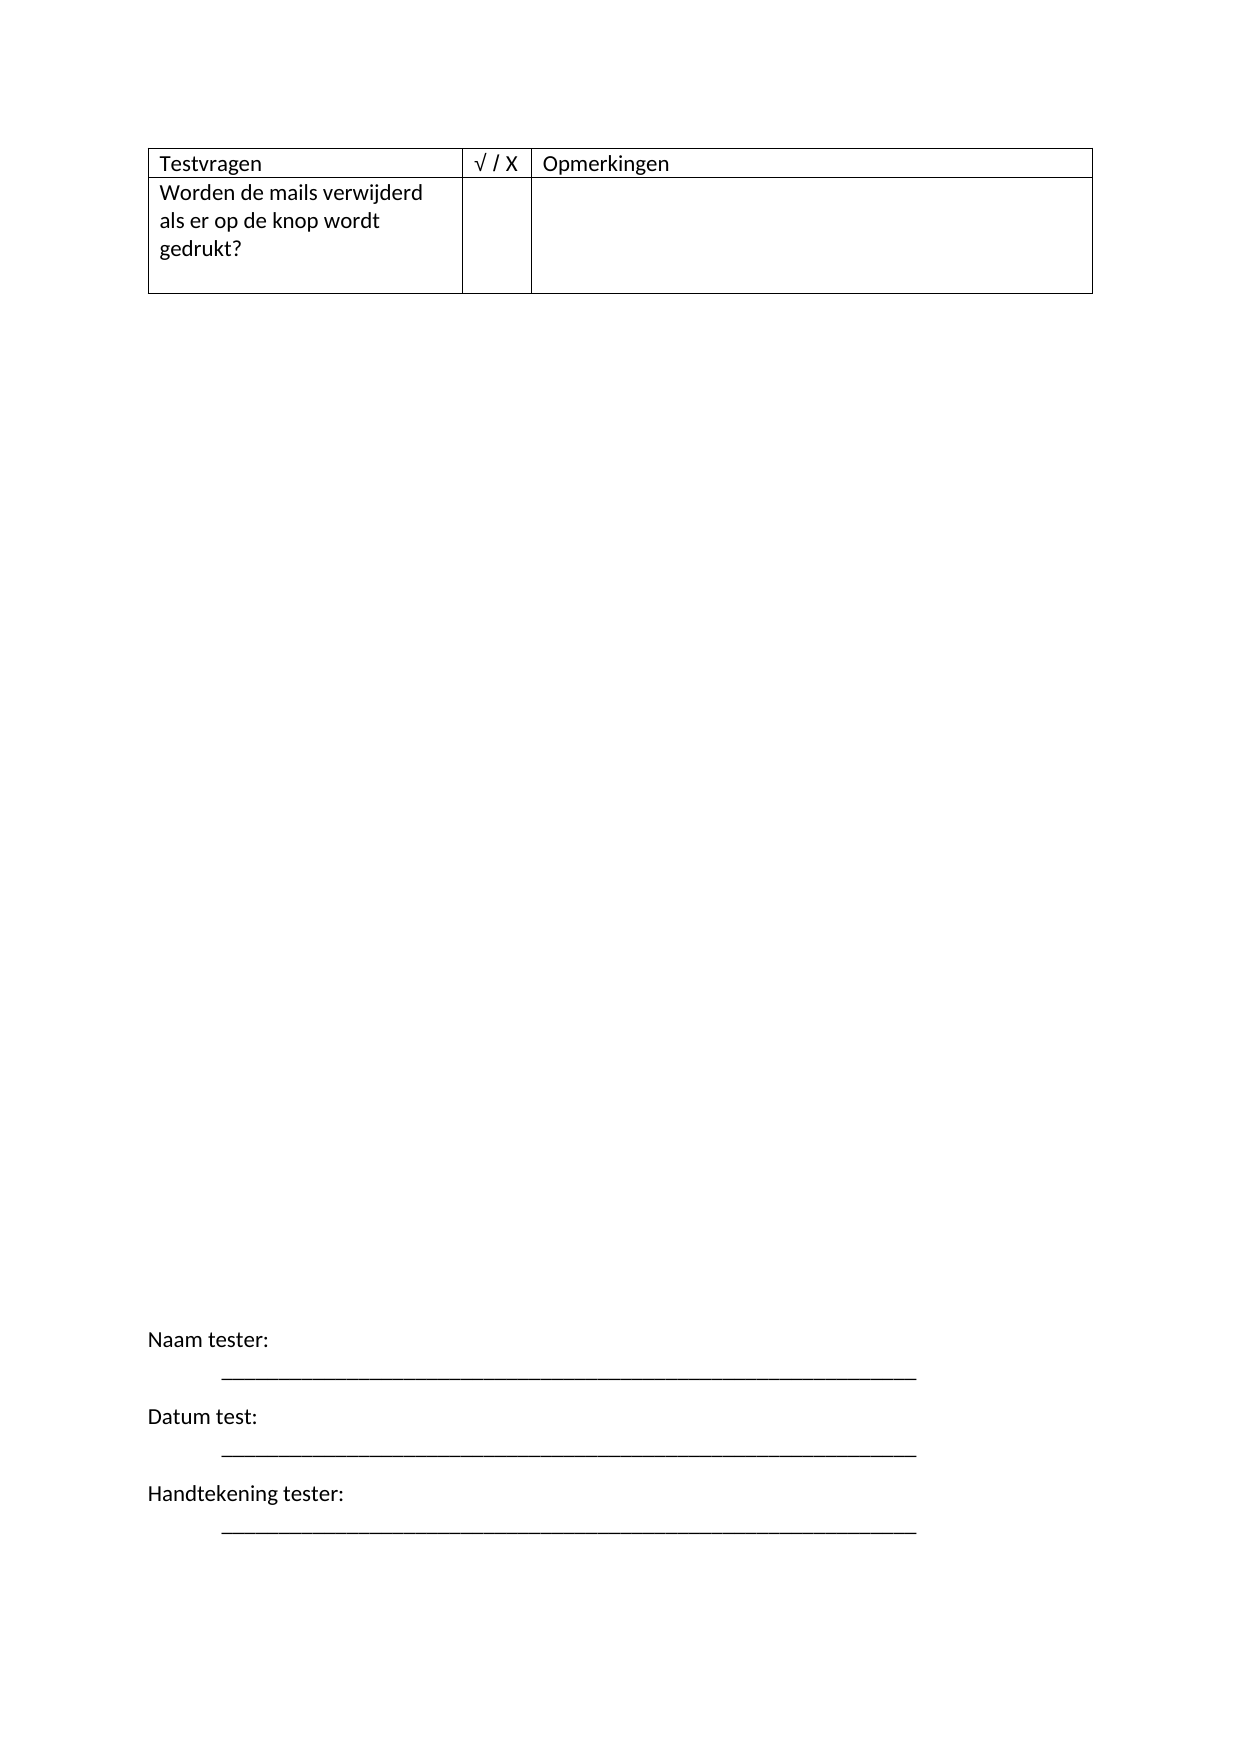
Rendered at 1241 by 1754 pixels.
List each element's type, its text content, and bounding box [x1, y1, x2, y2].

table_header Opmerkingen [532, 149, 1092, 177]
table_cell [463, 178, 531, 292]
text Naam tester: _____________________________________________________________ [148, 1325, 1093, 1383]
text Handtekening tester: _____________________________________________________________ [148, 1479, 1093, 1537]
table_cell Worden de mails verwijderd als er op de knop wordt gedrukt? [149, 178, 462, 292]
text Datum test: _____________________________________________________________ [148, 1402, 1093, 1460]
table_header Testvragen [149, 149, 462, 177]
table_cell [532, 178, 1092, 292]
table_header √ / X [463, 149, 531, 177]
